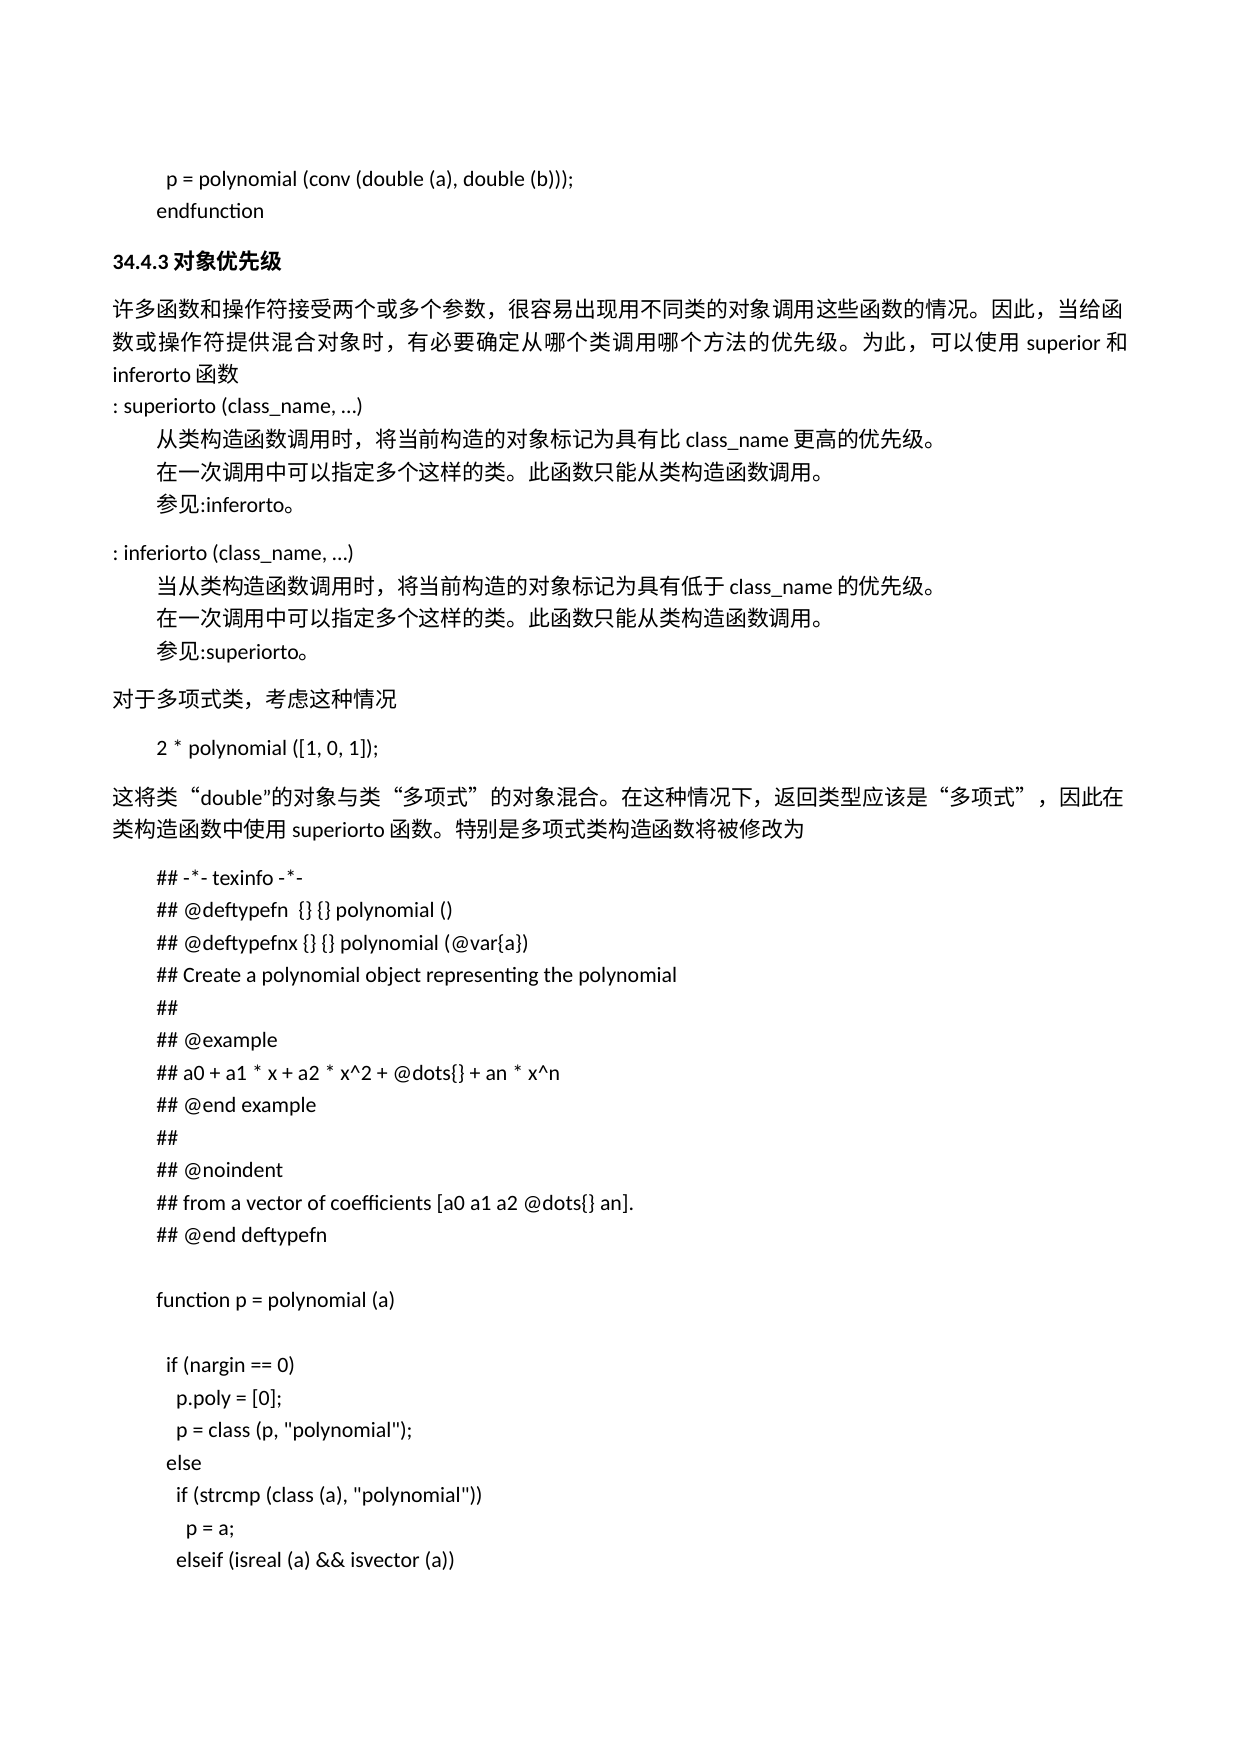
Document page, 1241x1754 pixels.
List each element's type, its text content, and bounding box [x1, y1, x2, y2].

text 参见:inferorto。 [156, 487, 1128, 519]
text p = class (p, "polynomial"); [156, 1413, 1128, 1446]
text 34.4.3对象优先级 [112, 243, 1128, 276]
text endfunction [156, 194, 1128, 227]
text else [156, 1446, 1128, 1478]
text ## [156, 1121, 1128, 1153]
text 当从类构造函数调用时，将当前构造的对象标记为具有低于class_name的优先级。 [156, 568, 1128, 601]
text p = polynomial (conv (double (a), double (b))); [156, 162, 1128, 194]
text ## @end example [156, 1088, 1128, 1121]
text ## a0 + a1 * x + a2 * x^2 + @dots{} + an * x^n [156, 1056, 1128, 1088]
text ## from a vector of coefficients [a0 a1 a2 @dots{} an]. [156, 1186, 1128, 1218]
text ## -*- texinfo -*- [156, 861, 1128, 893]
text : inferiorto (class_name, …) [112, 536, 1128, 568]
text elseif (isreal (a) && isvector (a)) [156, 1543, 1128, 1576]
text ## @end deftypefn [156, 1218, 1128, 1251]
text 在一次调用中可以指定多个这样的类。此函数只能从类构造函数调用。 [156, 601, 1128, 633]
text : superiorto (class_name, …) [112, 389, 1128, 422]
text 许多函数和操作符接受两个或多个参数，很容易出现用不同类的对象调用这些函数的情况。因此，当给函数或操作符提供混合对象时，有必要确定从哪个类调用哪个方法的优先级。为此，可以使用superior和inferorto函数 [112, 292, 1128, 389]
text ## @example [156, 1023, 1128, 1056]
text 这将类“double”的对象与类“多项式”的对象混合。在这种情况下，返回类型应该是“多项式”，因此在类构造函数中使用superiorto函数。特别是多项式类构造函数将被修改为 [112, 779, 1128, 844]
text p.poly = [0]; [156, 1381, 1128, 1413]
text 参见:superiorto。 [156, 633, 1128, 666]
text ## @noindent [156, 1153, 1128, 1186]
text function p = polynomial (a) [156, 1283, 1128, 1316]
text 在一次调用中可以指定多个这样的类。此函数只能从类构造函数调用。 [156, 454, 1128, 487]
text ## [156, 991, 1128, 1023]
text ## @deftypefn {} {} polynomial () [156, 893, 1128, 926]
text ## @deftypefnx {} {} polynomial (@var{a}) [156, 926, 1128, 958]
text p = a; [156, 1511, 1128, 1543]
text 从类构造函数调用时，将当前构造的对象标记为具有比class_name更高的优先级。 [156, 422, 1128, 454]
text ## Create a polynomial object representing the polynomial [156, 958, 1128, 991]
text 2 * polynomial ([1, 0, 1]); [156, 731, 1128, 763]
text if (strcmp (class (a), "polynomial")) [156, 1478, 1128, 1511]
text 对于多项式类，考虑这种情况 [112, 682, 1128, 714]
text if (nargin == 0) [156, 1348, 1128, 1381]
